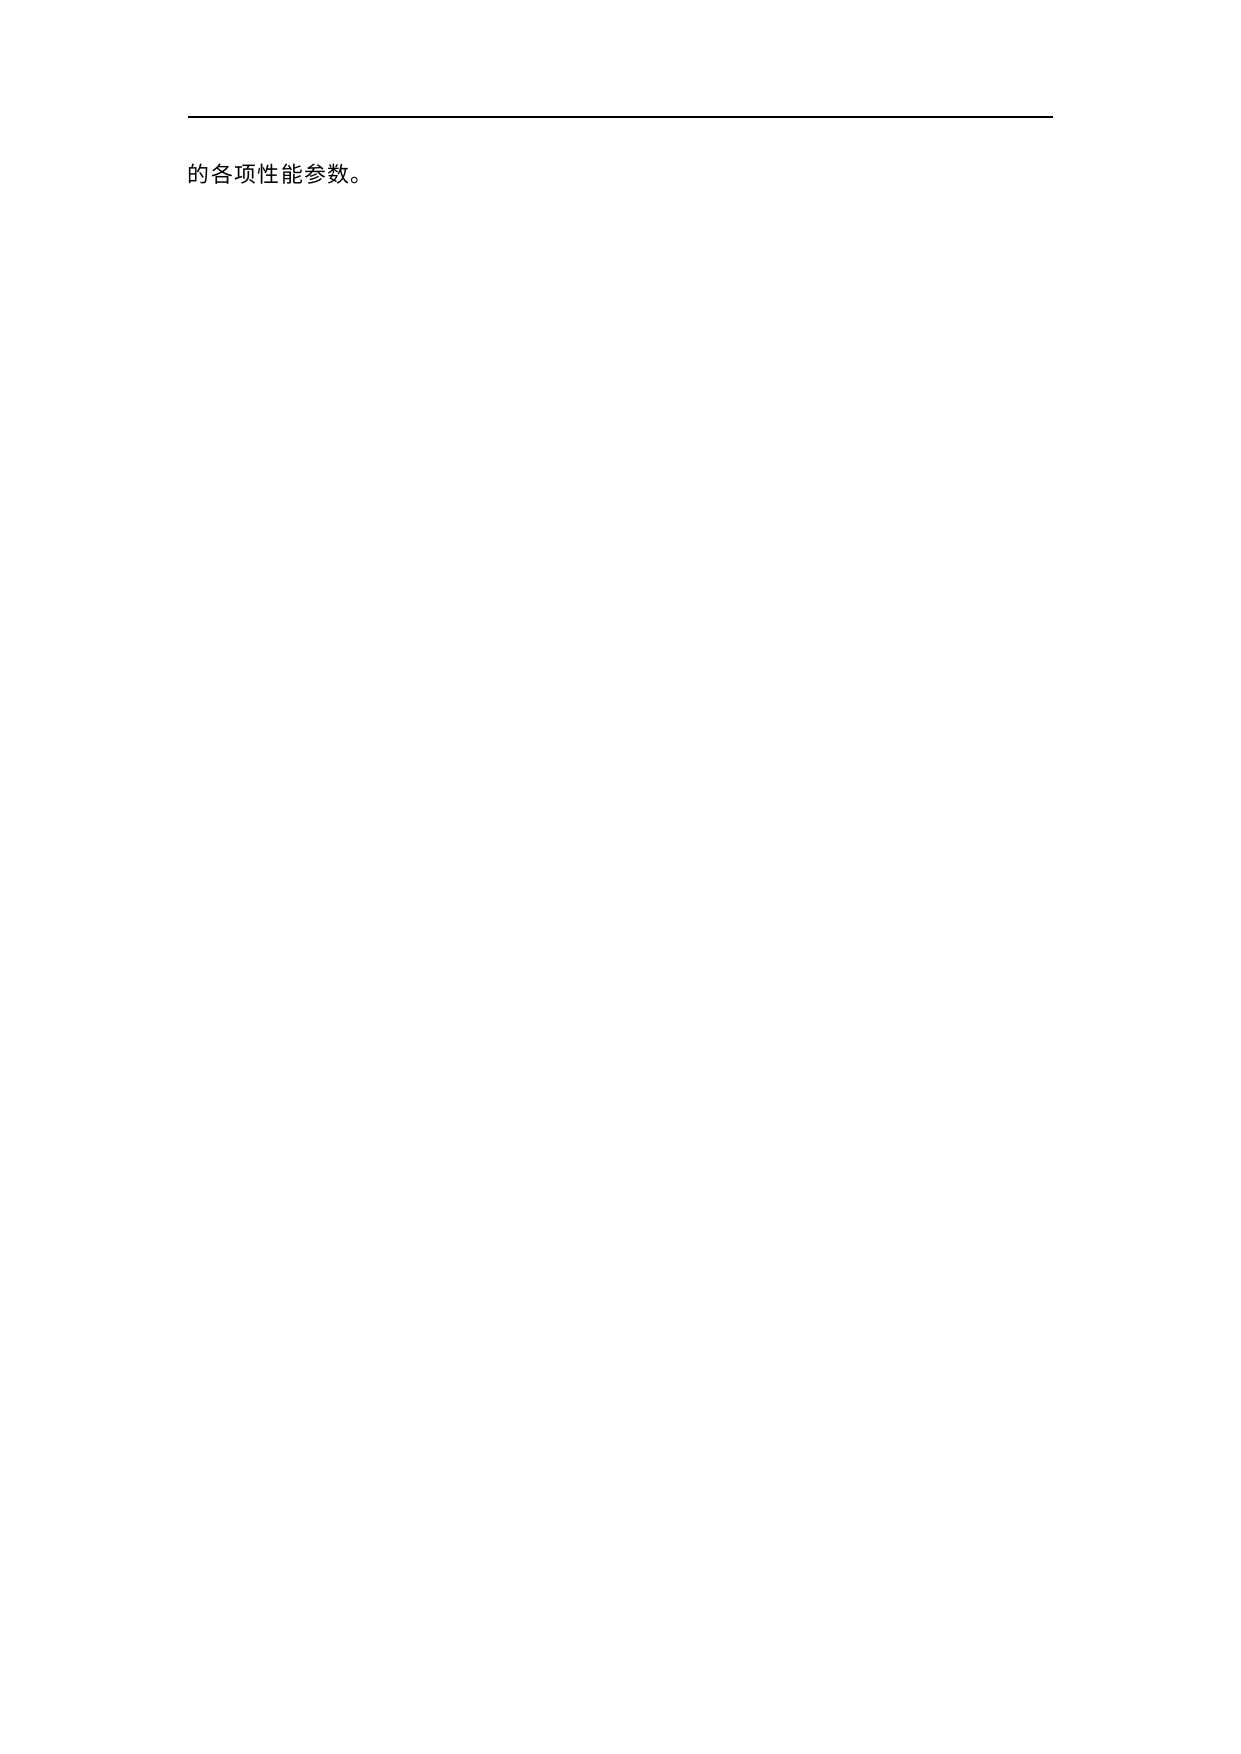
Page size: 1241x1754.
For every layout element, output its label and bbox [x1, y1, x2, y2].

text [187, 157, 1053, 189]
